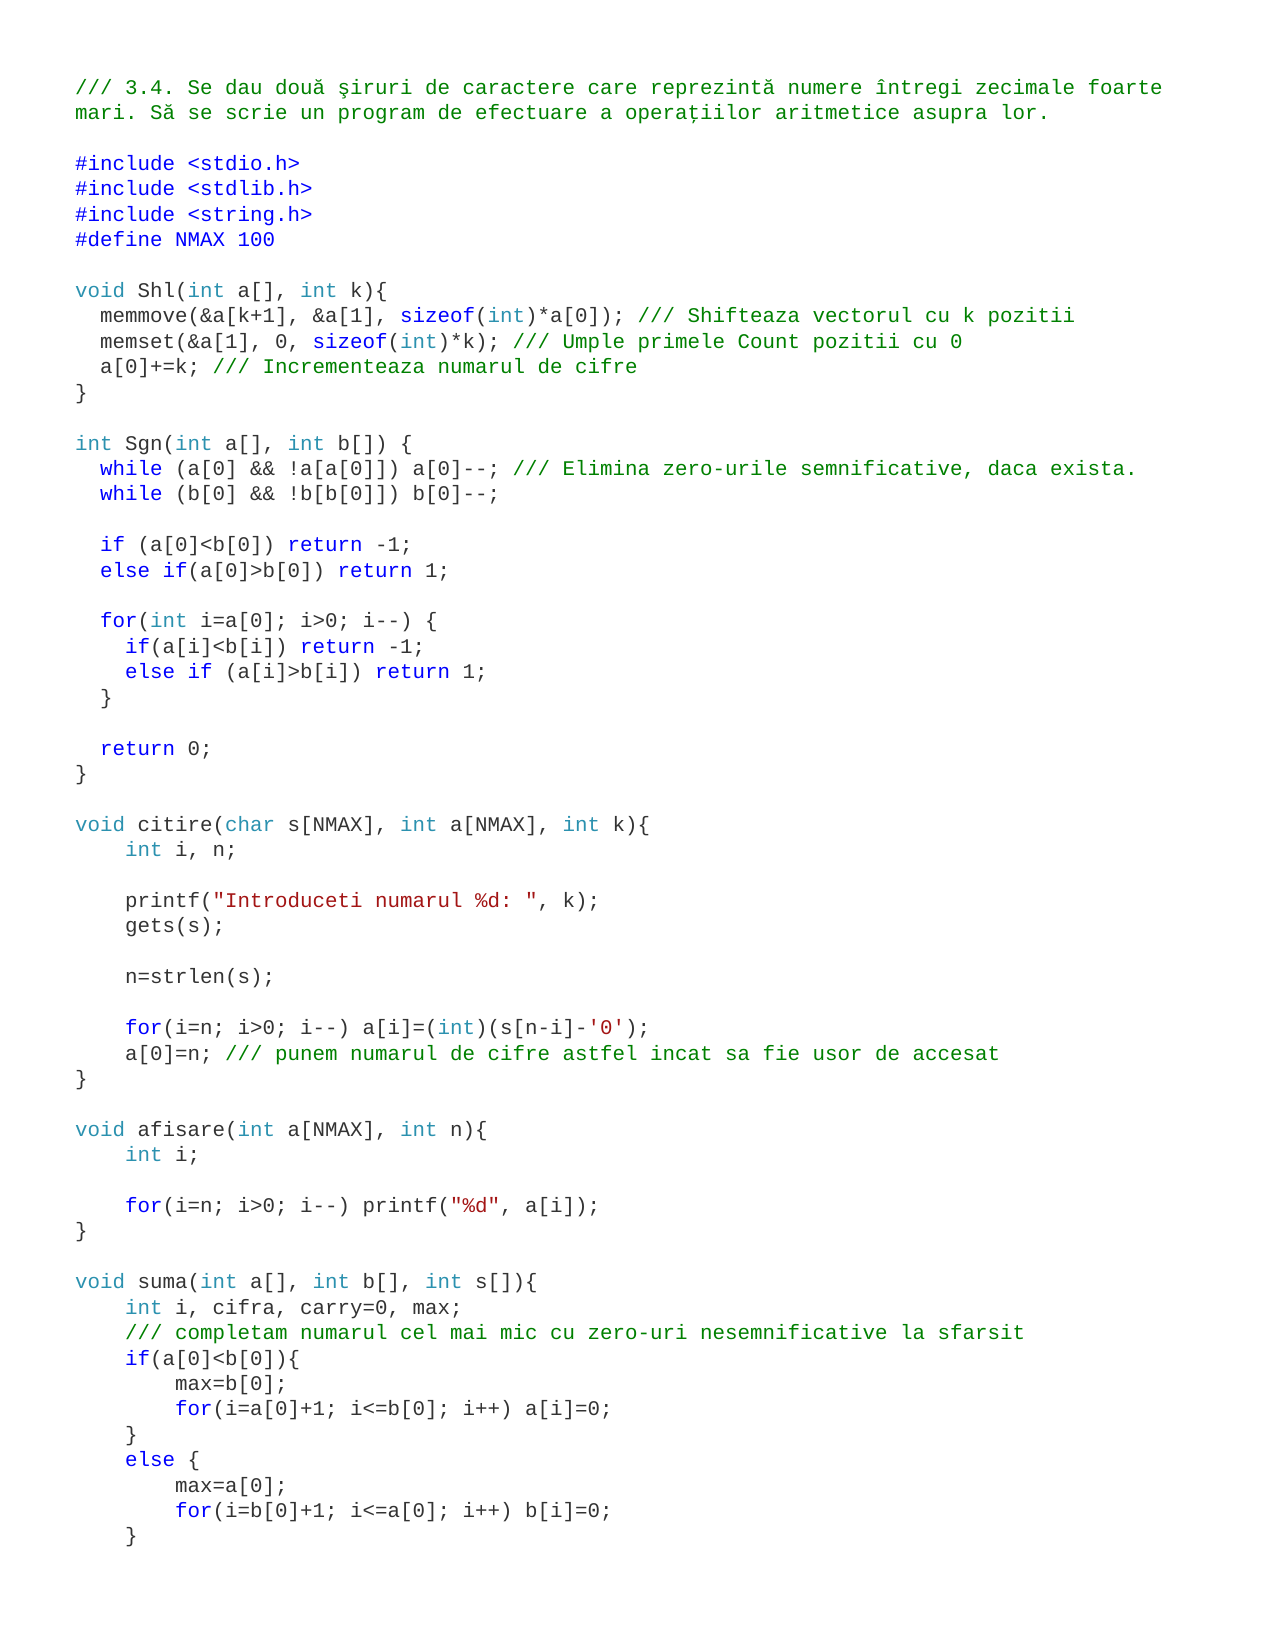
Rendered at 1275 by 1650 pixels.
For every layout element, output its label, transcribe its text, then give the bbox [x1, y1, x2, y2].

text else if(a[0]>b[0]) return 1; [75, 558, 1200, 583]
text else if (a[i]>b[i]) return 1; [75, 659, 1200, 685]
text memmove(&a[k+1], &a[1], sizeof(int)*a[0]); /// Shifteaza vectorul cu k pozitii [75, 304, 1200, 329]
text for(int i=a[0]; i>0; i--) { [75, 609, 1200, 634]
text for(i=b[0]+1; i<=a[0]; i++) b[i]=0; [75, 1498, 1200, 1524]
text while (a[0] && !a[a[0]]) a[0]--; /// Elimina zero-urile semnificative, daca exista. [75, 456, 1200, 482]
text #include <string.h> [75, 202, 1200, 227]
text void Shl(int a[], int k){ [75, 278, 1200, 304]
text } [75, 1219, 1200, 1244]
text gets(s); [75, 914, 1200, 939]
text int i, n; [75, 837, 1200, 863]
text #define NMAX 100 [75, 227, 1200, 253]
text } [75, 761, 1200, 787]
text } [75, 380, 1200, 405]
text if(a[i]<b[i]) return -1; [75, 634, 1200, 659]
text #include <stdio.h> [75, 151, 1200, 177]
text for(i=n; i>0; i--) printf("%d", a[i]); [75, 1193, 1200, 1219]
text void citire(char s[NMAX], int a[NMAX], int k){ [75, 812, 1200, 837]
text } [75, 1422, 1200, 1447]
text for(i=a[0]+1; i<=b[0]; i++) a[i]=0; [75, 1397, 1200, 1422]
text a[0]+=k; /// Incrementeaza numarul de cifre [75, 354, 1200, 380]
text void afisare(int a[NMAX], int n){ [75, 1117, 1200, 1142]
text } [75, 685, 1200, 710]
text /// 3.4. Se dau două şiruri de caractere care reprezintă numere întregi zecimale foarte mari. Să se scrie un program de efectuare a operaţiilor aritmetice asupra lor. [75, 75, 1200, 126]
text while (b[0] && !b[b[0]]) b[0]--; [75, 482, 1200, 507]
text n=strlen(s); [75, 964, 1200, 990]
text } [75, 1066, 1200, 1092]
text void suma(int a[], int b[], int s[]){ [75, 1269, 1200, 1295]
text printf("Introduceti numarul %d: ", k); [75, 888, 1200, 914]
text memset(&a[1], 0, sizeof(int)*k); /// Umple primele Count pozitii cu 0 [75, 329, 1200, 354]
text int i; [75, 1142, 1200, 1168]
text max=a[0]; [75, 1473, 1200, 1498]
text else { [75, 1447, 1200, 1473]
text #include <stdlib.h> [75, 177, 1200, 202]
text a[0]=n; /// punem numarul de cifre astfel incat sa fie usor de accesat [75, 1041, 1200, 1066]
text int Sgn(int a[], int b[]) { [75, 431, 1200, 456]
text if(a[0]<b[0]){ [75, 1346, 1200, 1371]
text if (a[0]<b[0]) return -1; [75, 532, 1200, 558]
text /// completam numarul cel mai mic cu zero-uri nesemnificative la sfarsit [75, 1320, 1200, 1346]
text int i, cifra, carry=0, max; [75, 1295, 1200, 1320]
text return 0; [75, 736, 1200, 761]
text max=b[0]; [75, 1371, 1200, 1397]
text } [75, 1524, 1200, 1549]
text for(i=n; i>0; i--) a[i]=(int)(s[n-i]-'0'); [75, 1015, 1200, 1041]
